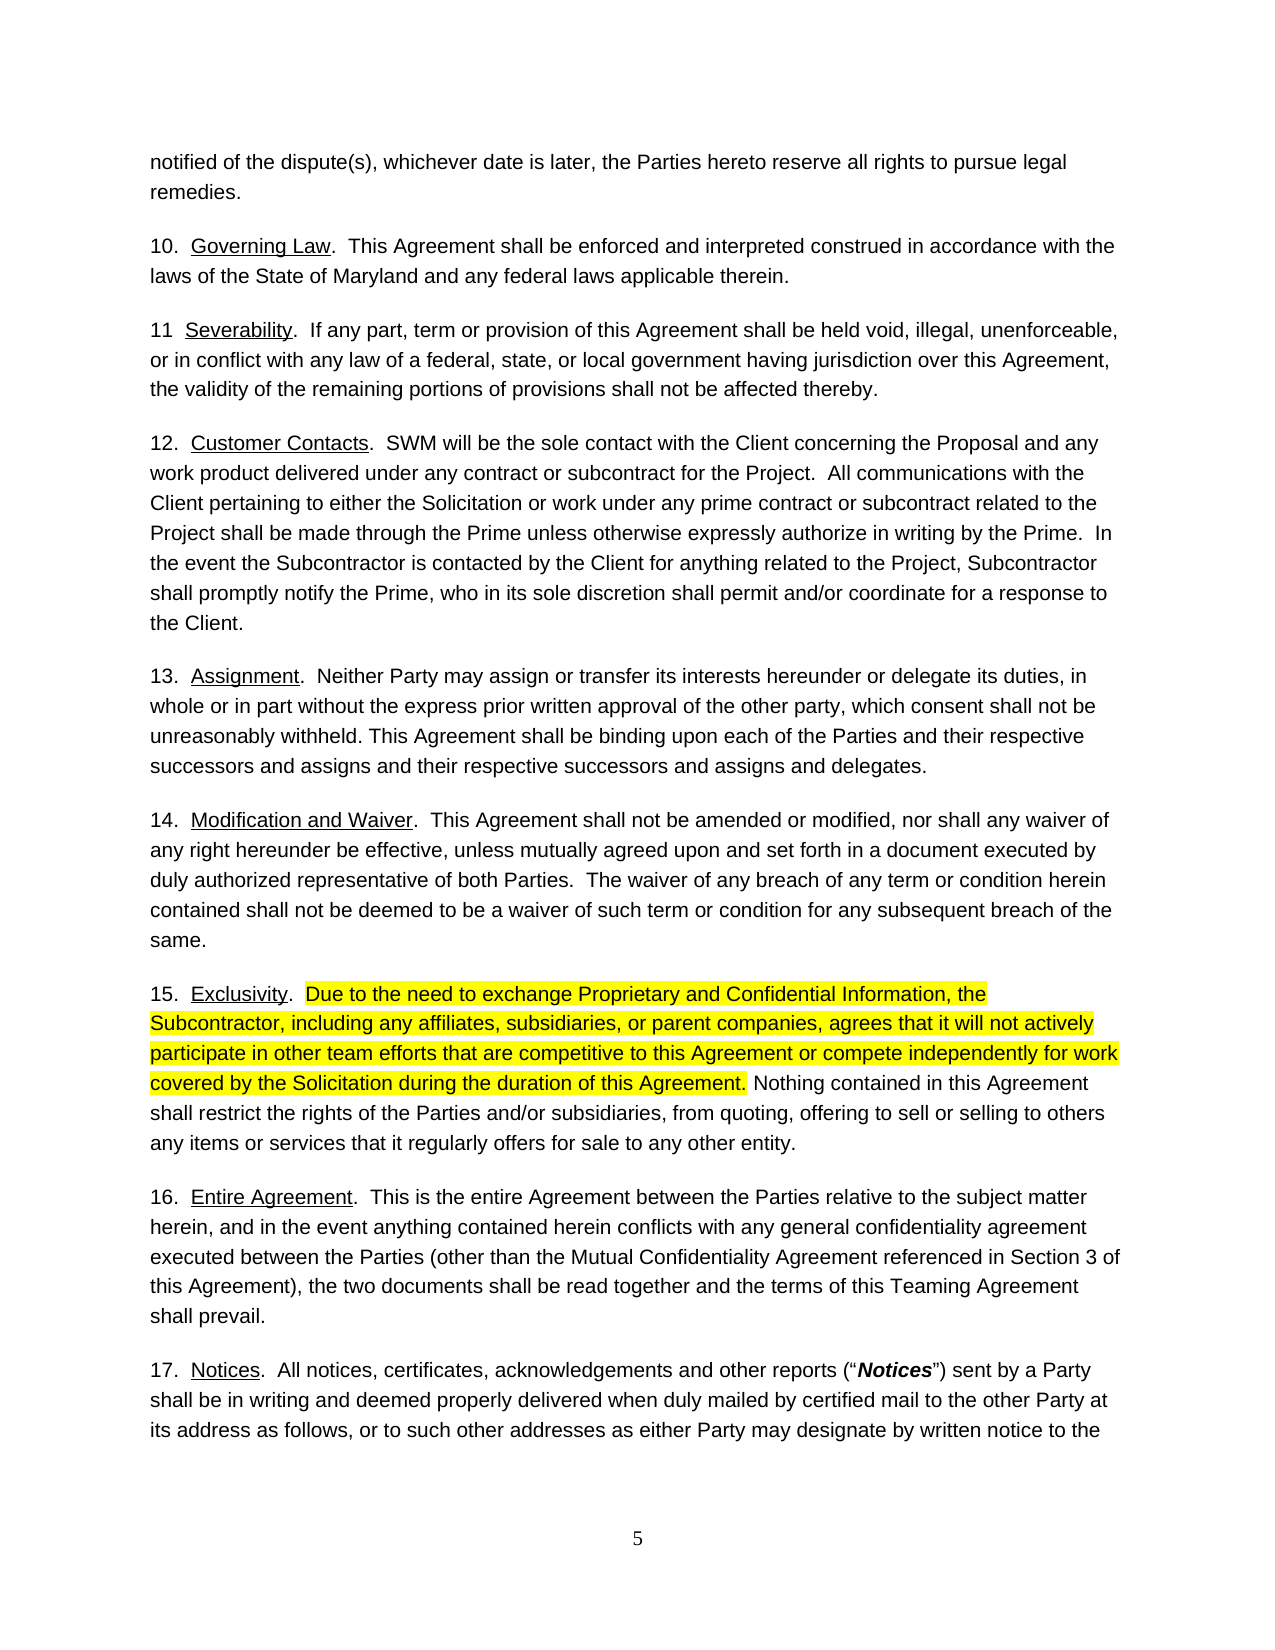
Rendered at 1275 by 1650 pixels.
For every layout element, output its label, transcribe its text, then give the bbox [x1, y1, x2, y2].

text 15. Exclusivity. Due to the need to exchange Proprietary and Confidential Information, the Subcontractor, including any affiliates, subsidiaries, or parent companies, agrees that it will not actively participate in other team efforts that are competitive to this Agreement or compete independently for work covered by the Solicitation during the duration of this Agreement. Nothing contained in this Agreement shall restrict the rights of the Parties and/or subsidiaries, from quoting, offering to sell or selling to others any items or services that it regularly offers for sale to any other entity. [150, 981, 1125, 1155]
text 11 Severability. If any part, term or provision of this Agreement shall be held void, illegal, unenforceable, or in conflict with any law of a federal, state, or local government having jurisdiction over this Agreement, the validity of the remaining portions of provisions shall not be affected thereby. [150, 317, 1125, 401]
text 10. Governing Law. This Agreement shall be enforced and interpreted construed in accordance with the laws of the State of Maryland and any federal laws applicable therein. [150, 234, 1125, 288]
text 16. Entire Agreement. This is the entire Agreement between the Parties relative to the subject matter herein, and in the event anything contained herein conflicts with any general confidentiality agreement executed between the Parties (other than the Mutual Confidentiality Agreement referenced in Section 3 of this Agreement), the two documents shall be read together and the terms of this Teaming Agreement shall prevail. [150, 1185, 1125, 1328]
text 14. Modification and Waiver. This Agreement shall not be amended or modified, nor shall any waiver of any right hereunder be effective, unless mutually agreed upon and set forth in a document executed by duly authorized representative of both Parties. The waiver of any breach of any term or condition herein contained shall not be deemed to be a waiver of such term or condition for any subsequent breach of the same. [150, 808, 1125, 951]
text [150, 150, 1125, 204]
text 12. Customer Contacts. SWM will be the sole contact with the Client concerning the Proposal and any work product delivered under any contract or subcontract for the Project. All communications with the Client pertaining to either the Solicitation or work under any prime contract or subcontract related to the Project shall be made through the Prime unless otherwise expressly authorize in writing by the Prime. In the event the Subcontractor is contacted by the Client for anything related to the Project, Subcontractor shall promptly notify the Prime, who in its sole discretion shall permit and/or coordinate for a response to the Client. [150, 431, 1125, 634]
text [150, 1358, 1125, 1442]
text 13. Assignment. Neither Party may assign or transfer its interests hereunder or delegate its duties, in whole or in part without the express prior written approval of the other party, which consent shall not be unreasonably withheld. This Agreement shall be binding upon each of the Parties and their respective successors and assigns and their respective successors and assigns and delegates. [150, 664, 1125, 778]
